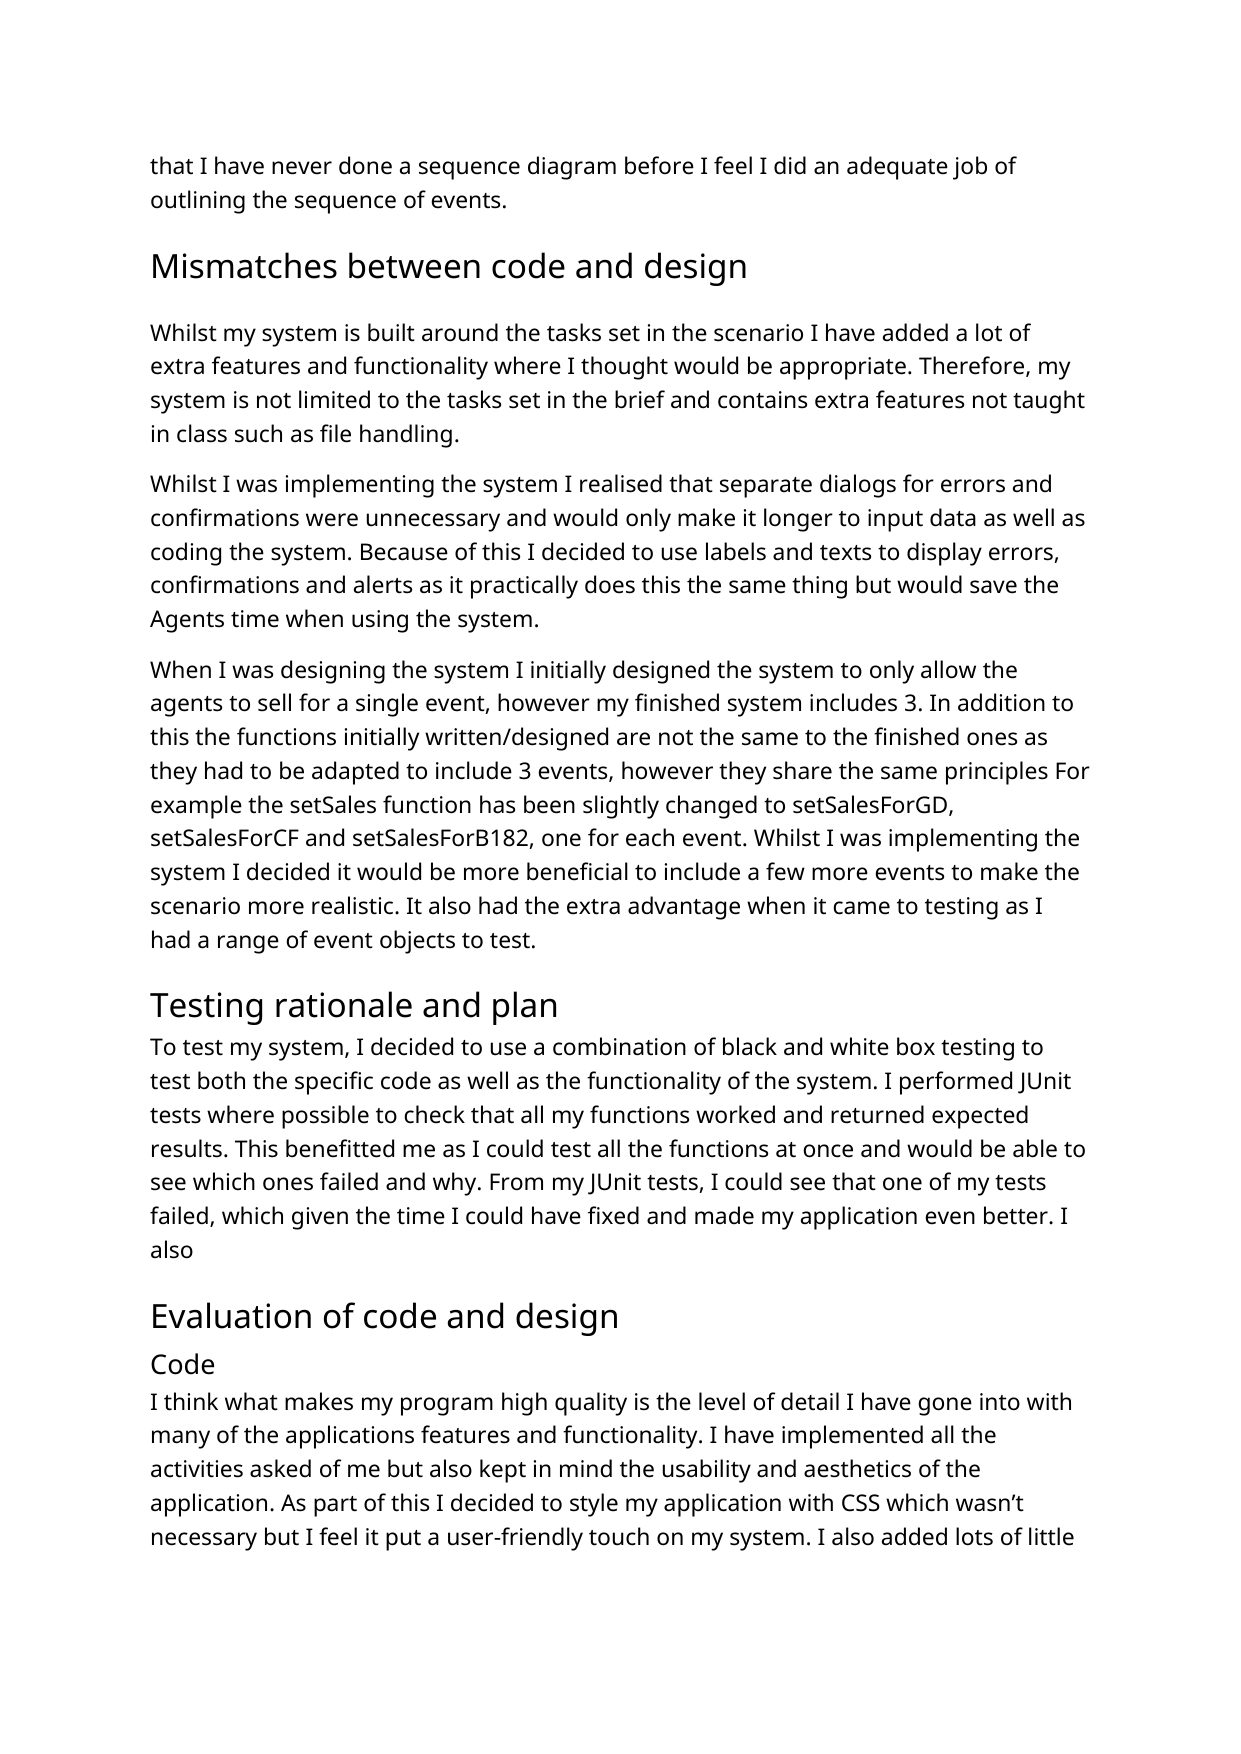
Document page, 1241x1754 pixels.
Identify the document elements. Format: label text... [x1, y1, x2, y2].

subtitle Mismatches between code and design [150, 242, 1090, 288]
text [150, 1385, 1090, 1552]
text When I was designing the system I initially designed the system to only allow the agents to sell for a single event, however my finished system includes 3. In addition to this the functions initially written/designed are not the same to the finished ones as they had to be adapted to include 3 events, however they share the same principles For example the setSales function has been slightly changed to setSalesForGD, setSalesForCF and setSalesForB182, one for each event. Whilst I was implementing the system I decided it would be more beneficial to include a few more events to make the scenario more realistic. It also had the extra advantage when it came to testing as I had a range of event objects to test. [150, 653, 1090, 955]
text To test my system, I decided to use a combination of black and white box testing to test both the specific code as well as the functionality of the system. I performed JUnit tests where possible to check that all my functions worked and returned expected results. This benefitted me as I could test all the functions at once and would be able to see which ones failed and why. From my JUnit tests, I could see that one of my tests failed, which given the time I could have fixed and made my application even better. I also [150, 1031, 1090, 1265]
text Whilst I was implementing the system I realised that separate dialogs for errors and confirmations were unnecessary and would only make it longer to input data as well as coding the system. Because of this I decided to use labels and texts to display errors, confirmations and alerts as it practically does this the same thing but would save the Agents time when using the system. [150, 468, 1090, 634]
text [150, 150, 1090, 215]
subtitle Testing rationale and plan [150, 982, 1090, 1028]
text Whilst my system is built around the tasks set in the scenario I have added a lot of extra features and functionality where I thought would be appropriate. Therefore, my system is not limited to the tasks set in the brief and contains extra features not taught in class such as file handling. [150, 316, 1090, 449]
subtitle Code [150, 1346, 1090, 1382]
subtitle Evaluation of code and design [150, 1292, 1090, 1338]
